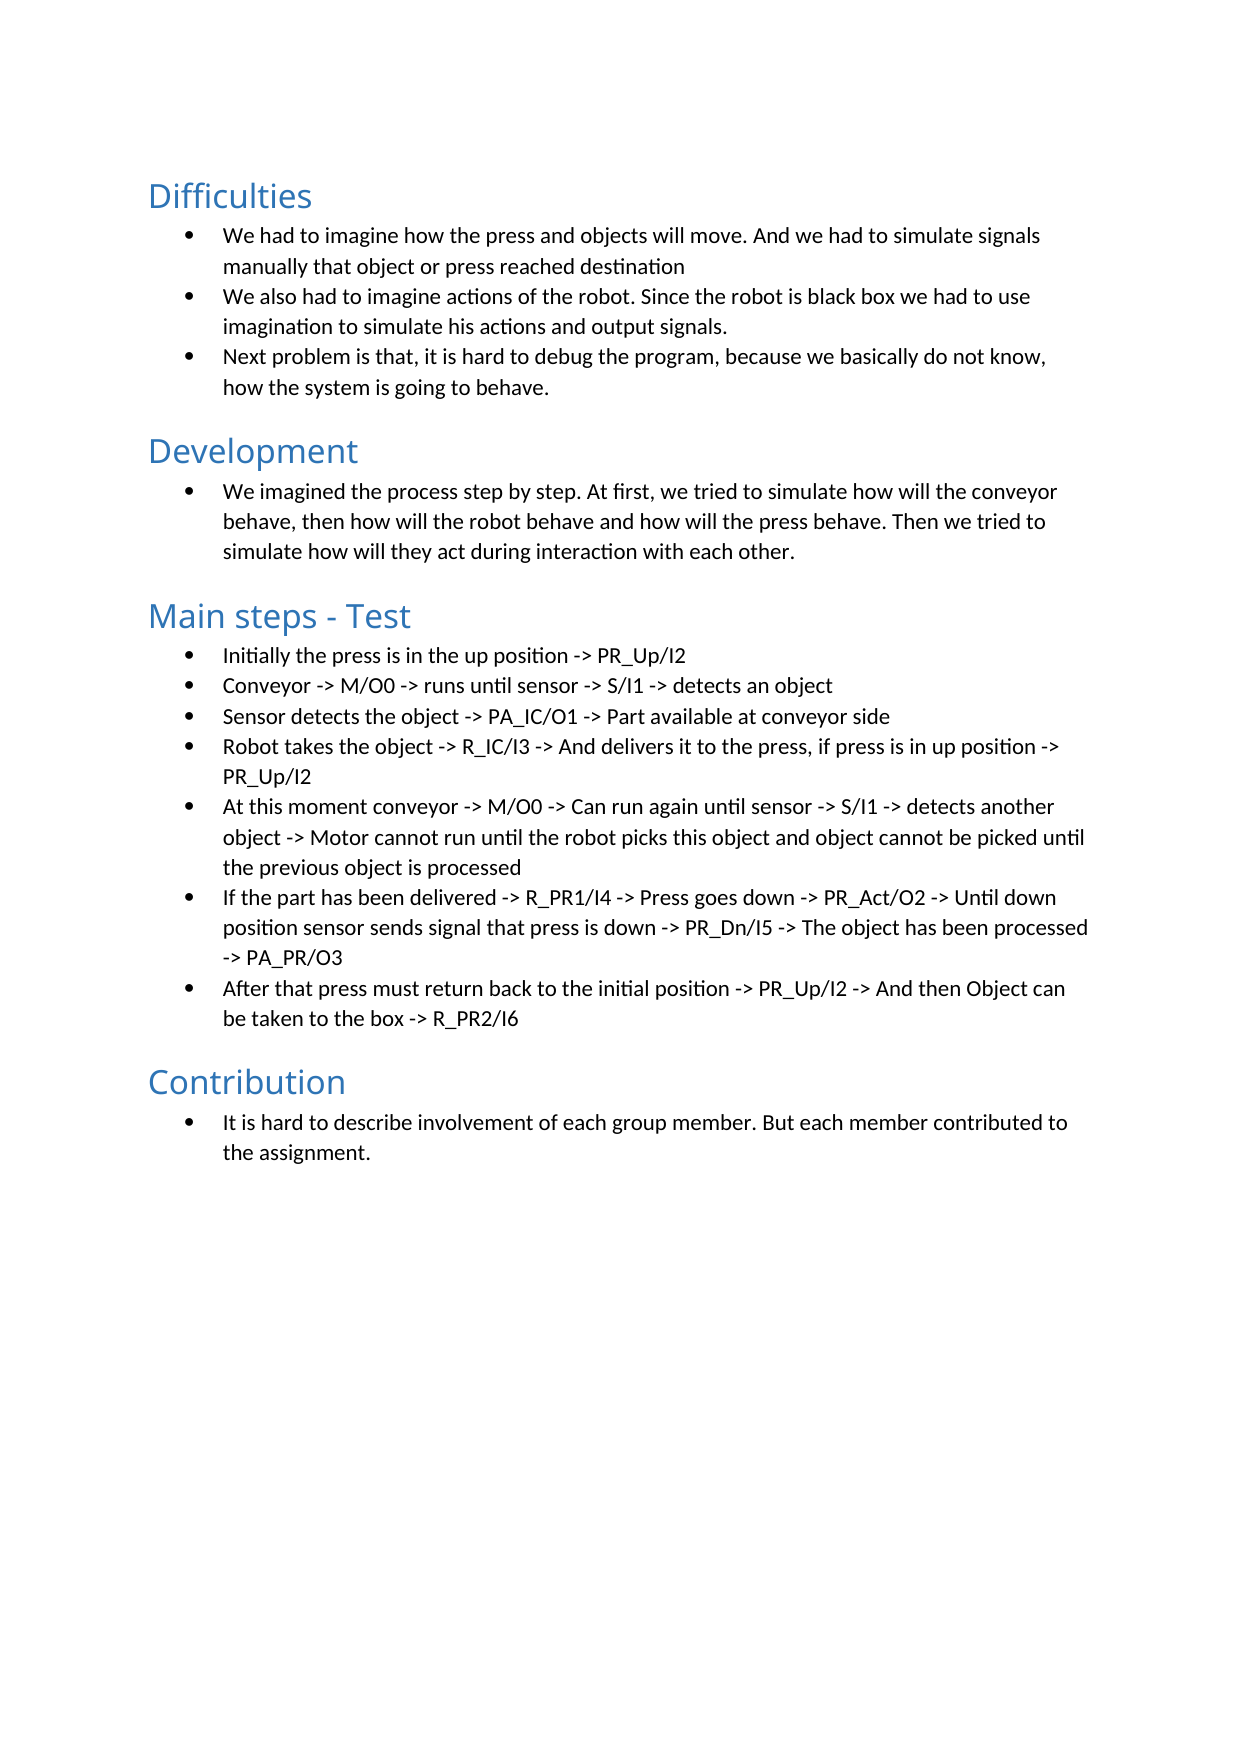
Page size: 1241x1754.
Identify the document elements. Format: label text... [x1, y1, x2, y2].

list Robot takes the object -> R_IC/I3 -> And delivers it to the press, if press is in up position -> PR_Up/I2 [185, 732, 1093, 790]
subtitle Difficulties [148, 173, 1093, 218]
list We also had to imagine actions of the robot. Since the robot is black box we had to use imagination to simulate his actions and output signals. [185, 282, 1093, 340]
list Initially the press is in the up position -> PR_Up/I2 [185, 641, 1093, 669]
list At this moment conveyor -> M/O0 -> Can run again until sensor -> S/I1 -> detects another object -> Motor cannot run until the robot picks this object and object cannot be picked until the previous object is processed [185, 792, 1093, 881]
list It is hard to describe involvement of each group member. But each member contributed to the assignment. [185, 1108, 1093, 1166]
list We had to imagine how the press and objects will move. And we had to simulate signals manually that object or press reached destination [185, 222, 1093, 280]
subtitle Development [148, 428, 1093, 473]
list Conveyor -> M/O0 -> runs until sensor -> S/I1 -> detects an object [185, 672, 1093, 699]
subtitle Contribution [148, 1059, 1093, 1104]
list If the part has been delivered -> R_PR1/I4 -> Press goes down -> PR_Act/O2 -> Until down position sensor sends signal that press is down -> PR_Dn/I5 -> The object has been processed -> PA_PR/O3 [185, 883, 1093, 971]
list We imagined the process step by step. At first, we tried to simulate how will the conveyor behave, then how will the robot behave and how will the press behave. Then we tried to simulate how will they act during interaction with each other. [185, 477, 1093, 565]
list Sensor detects the object -> PA_IC/O1 -> Part available at conveyor side [185, 702, 1093, 730]
list After that press must return back to the initial position -> PR_Up/I2 -> And then Object can be taken to the box -> R_PR2/I6 [185, 974, 1093, 1032]
subtitle Main steps - Test [148, 592, 1093, 638]
list Next problem is that, it is hard to debug the program, because we basically do not know, how the system is going to behave. [185, 342, 1093, 401]
